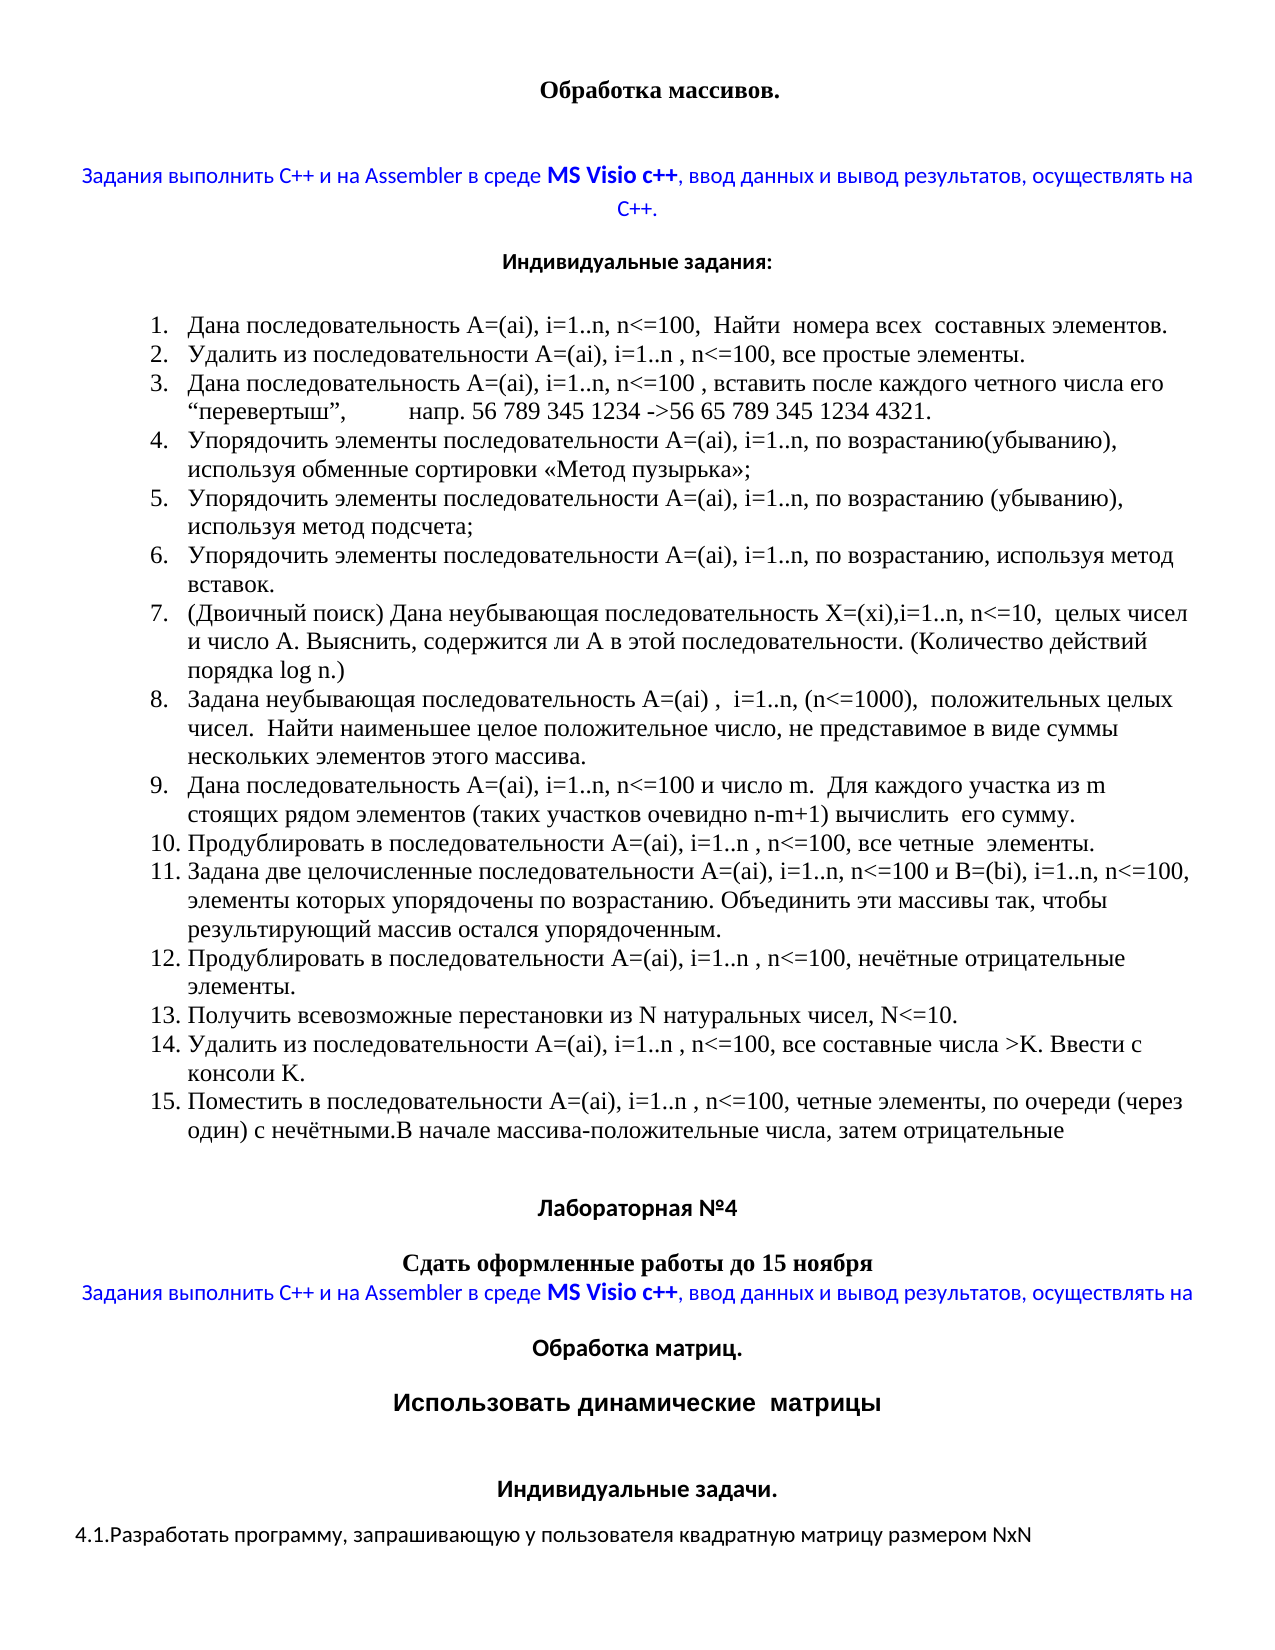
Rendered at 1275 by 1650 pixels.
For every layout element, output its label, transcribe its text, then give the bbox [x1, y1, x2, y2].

text Задания выполнить С++ и на Assembler в среде MS Visio c++, ввод данных и вывод результатов, осуществлять на С++. [75, 159, 1200, 222]
list Упорядочить элементы последовательности A=(ai), i=1..n, по возрастанию (убыванию), используя метод подсчeта; [150, 483, 1200, 540]
list Дана последовательность A=(ai), i=1..n, n<=100 , вставить после каждого четного числа его “перевертыш”, напр. 56 789 345 1234 ->56 65 789 345 1234 4321. [150, 368, 1200, 425]
list Упорядочить элементы последовательности A=(ai), i=1..n, по возрастанию(убыванию), используя обменные сортировки «Метод пузырька»; [150, 425, 1200, 483]
text Индивидуальные задания: [75, 247, 1200, 275]
text Обработка матриц. [75, 1332, 1200, 1363]
list Получить всевозможные перестановки из N натуральных чисел, N<=10. [150, 1000, 1200, 1029]
list Дана последовательность A=(ai), i=1..n, n<=100, Найти номера всех составных элементов. [150, 310, 1200, 339]
list Задана две целочисленные последовательности A=(ai), i=1..n, n<=100 и B=(bi), i=1..n, n<=100, элементы которых упорядочены по возрастанию. Объединить эти массивы так, чтобы результирующий массив остался упорядоченным. [150, 856, 1200, 943]
subtitle Использовать динамические матрицы [75, 1388, 1200, 1417]
text Задания выполнить С++ и на Assembler в среде MS Visio c++, ввод данных и вывод результатов, осуществлять на [75, 1277, 1200, 1307]
list Продублировать в последовательности A=(ai), i=1..n , n<=100, нечётные отрицательные элементы. [150, 943, 1200, 1000]
text Индивидуальные задачи. [75, 1473, 1200, 1503]
list Упорядочить элементы последовательности A=(ai), i=1..n, по возрастанию, используя метод вставок. [150, 540, 1200, 598]
text Лабораторная №4 [75, 1192, 1200, 1222]
title Обработка массивов. [119, 75, 1200, 104]
list Задана неубывающая последовательность A=(ai) , i=1..n, (n<=1000), положительных целых чисел. Найти наименьшее целое положительное число, не представимое в виде суммы нескольких элементов этого массива. [150, 684, 1200, 770]
list Поместить в последовательности A=(ai), i=1..n , n<=100, четные элементы, по очереди (через один) с нечётными.В начале массива-положительные числа, затем отрицательные [150, 1086, 1200, 1144]
list (Двоичный поиск) Дана неубывающая последовательность X=(xi),i=1..n, n<=10, целых чисел и число А. Выяснить, содержится ли А в этой последовательности. (Количество действий порядка log n.) [150, 598, 1200, 684]
list Дана последовательность A=(ai), i=1..n, n<=100 и число m. Для каждого участка из m стоящих рядом элементов (таких участков очевидно n-m+1) вычислить его сумму. [150, 770, 1200, 828]
list Продублировать в последовательности A=(ai), i=1..n , n<=100, все четные элементы. [150, 828, 1200, 856]
list Удалить из последовательности A=(ai), i=1..n , n<=100, все составные числа >K. Ввести с консоли K. [150, 1029, 1200, 1086]
list Удалить из последовательности A=(ai), i=1..n , n<=100, все простые элементы. [150, 339, 1200, 368]
text 4.1.Разработать программу, запрашивающую у пользователя квадратную матрицу размером NxN [75, 1520, 1200, 1548]
title Сдать оформленные работы до 15 ноября [75, 1248, 1200, 1277]
